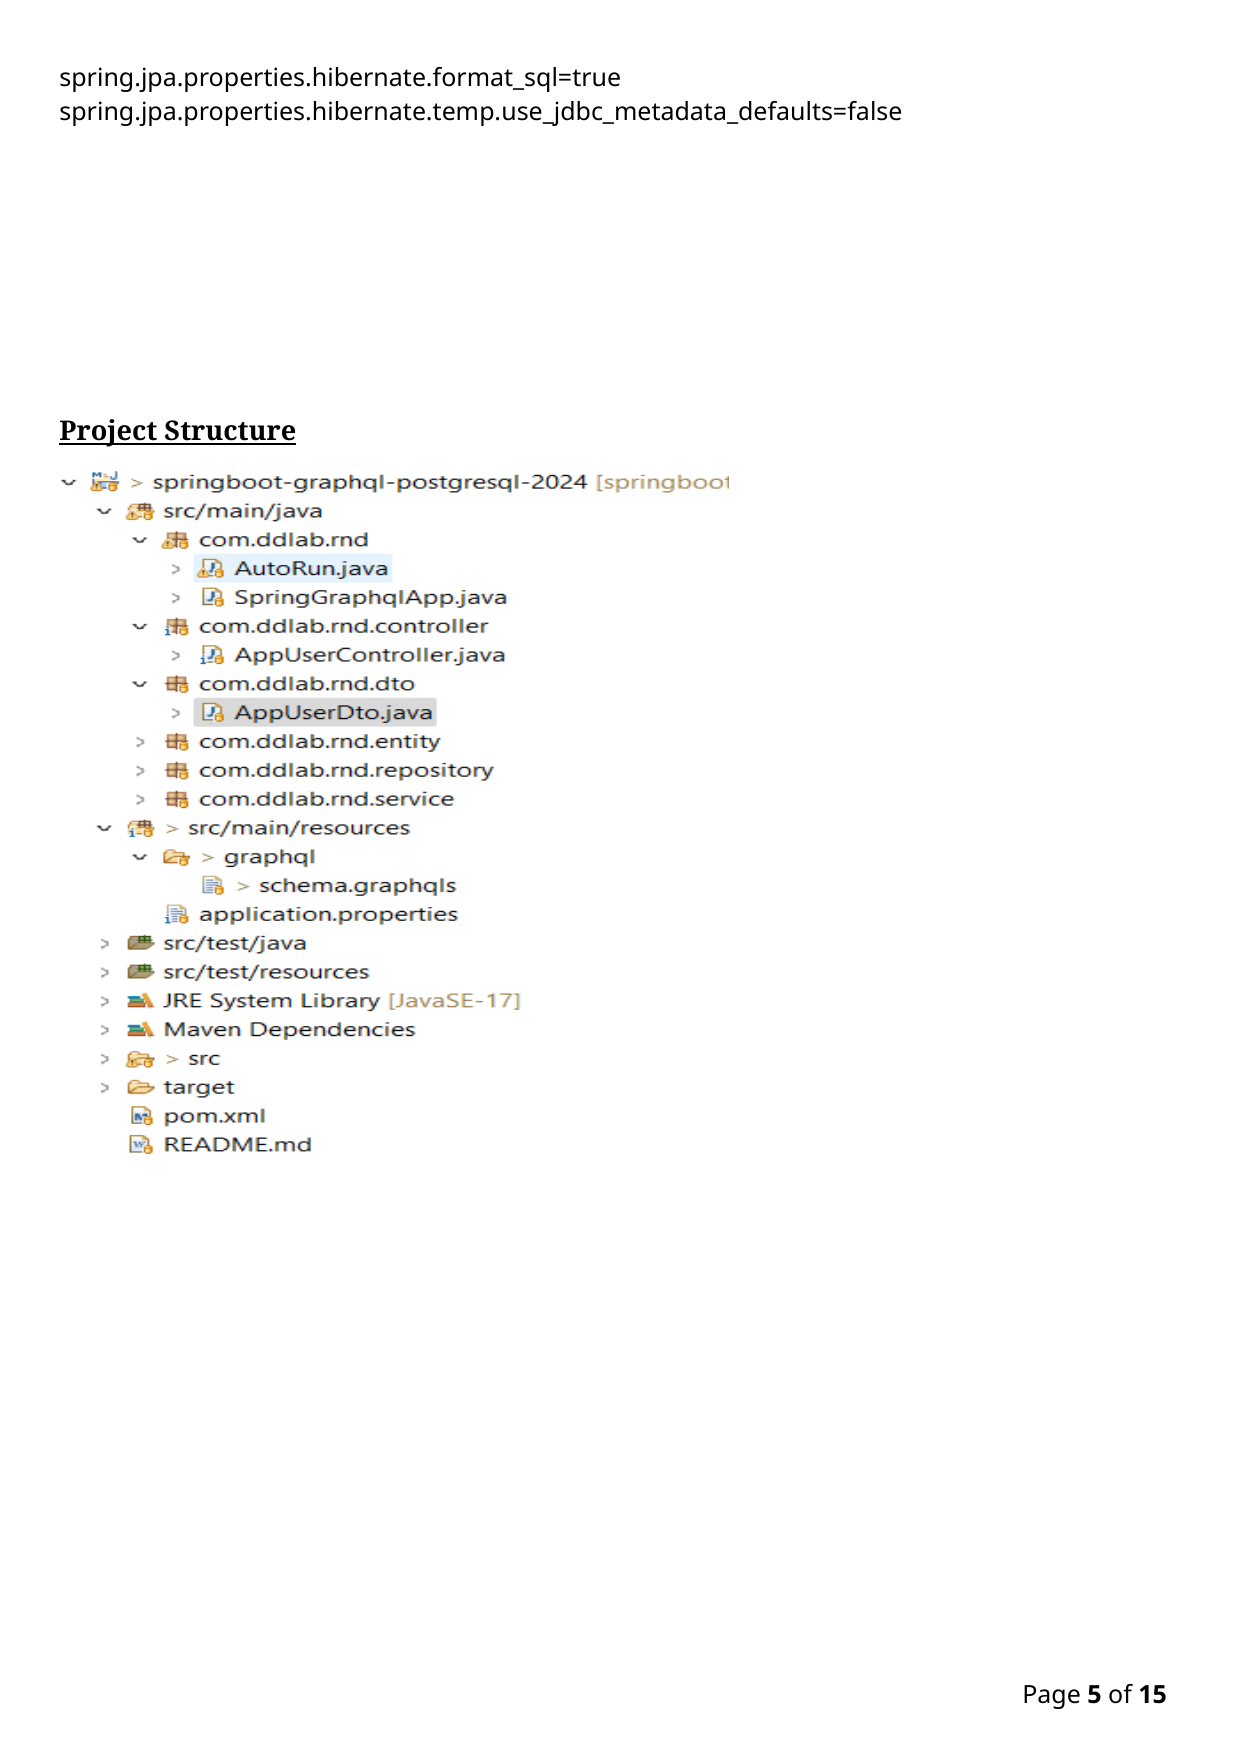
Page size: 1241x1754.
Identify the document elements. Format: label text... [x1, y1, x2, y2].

text Project Structure [59, 412, 1167, 448]
text spring.jpa.properties.hibernate.format_sql=true [59, 59, 1167, 93]
text spring.jpa.properties.hibernate.temp.use_jdbc_metadata_defaults=false [59, 93, 1167, 127]
picture [59, 470, 729, 1159]
